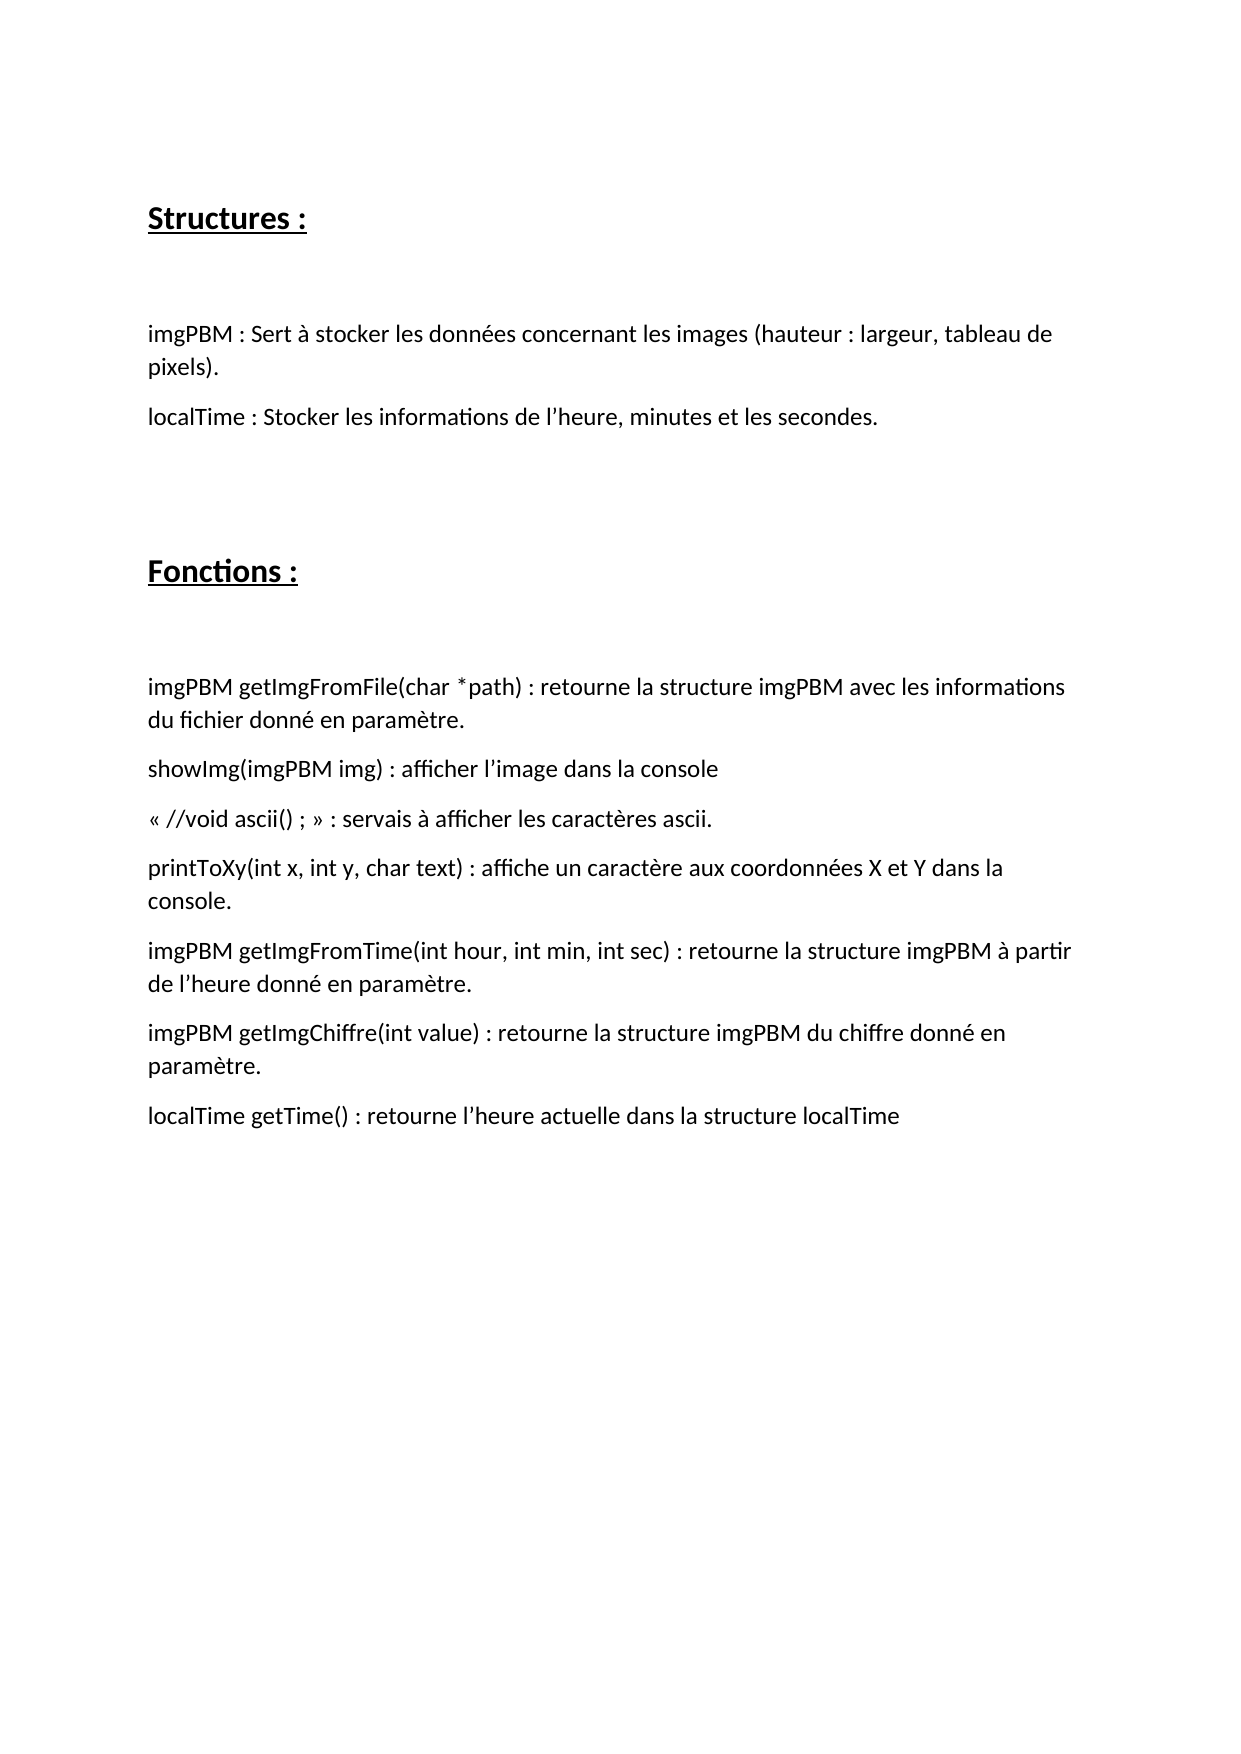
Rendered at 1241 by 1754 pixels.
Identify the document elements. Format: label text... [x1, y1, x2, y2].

text imgPBM : Sert à stocker les données concernant les images (hauteur : largeur, tableau de pixels). [148, 318, 1093, 382]
text localTime getTime() : retourne l’heure actuelle dans la structure localTime [148, 1100, 1093, 1131]
text Fonctions : [148, 550, 1093, 590]
text imgPBM getImgFromTime(int hour, int min, int sec) : retourne la structure imgPBM à partir de l’heure donné en paramètre. [148, 935, 1093, 998]
text showImg(imgPBM img) : afficher l’image dans la console [148, 753, 1093, 784]
text Structures : [148, 197, 1093, 238]
text imgPBM getImgFromFile(char *path) : retourne la structure imgPBM avec les informations du fichier donné en paramètre. [148, 671, 1093, 734]
text « //void ascii() ; » : servais à afficher les caractères ascii. [148, 803, 1093, 833]
text localTime : Stocker les informations de l’heure, minutes et les secondes. [148, 401, 1093, 431]
text imgPBM getImgChiffre(int value) : retourne la structure imgPBM du chiffre donné en paramètre. [148, 1018, 1093, 1081]
text printToXy(int x, int y, char text) : affiche un caractère aux coordonnées X et Y dans la console. [148, 853, 1093, 916]
